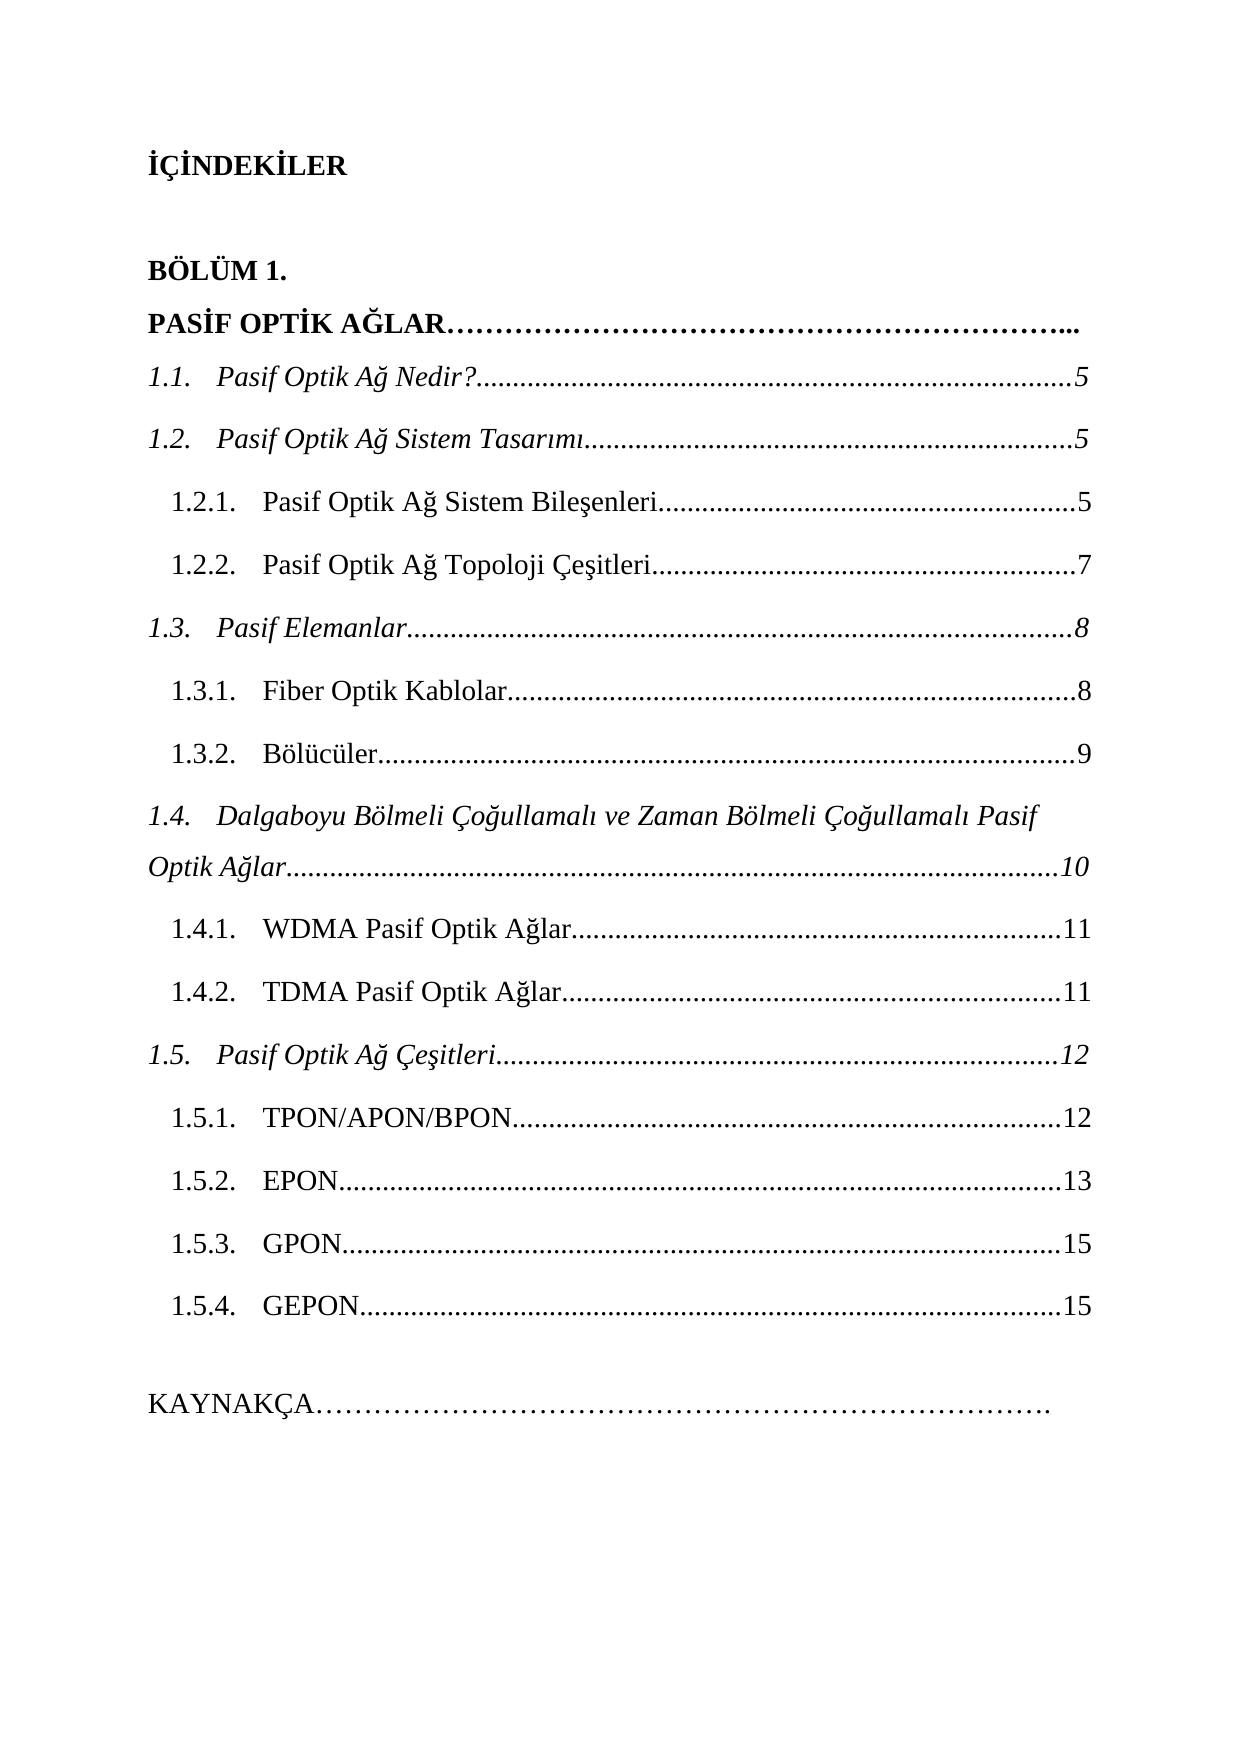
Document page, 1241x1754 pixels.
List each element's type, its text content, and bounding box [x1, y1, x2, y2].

text BÖLÜM 1. [148, 253, 1093, 287]
text 1.3. Pasif Elemanlar 8 [148, 610, 1093, 644]
text 1.3.2. Bölücüler 9 [171, 736, 1093, 769]
text 1.2.2. Pasif Optik Ağ Topoloji Çeşitleri 7 [171, 547, 1093, 581]
text 1.3.1. Fiber Optik Kablolar 8 [171, 673, 1093, 706]
text KAYNAKÇA…………………………………………………………………. [148, 1387, 1093, 1420]
text 1.4. Dalgaboyu Bölmeli Çoğullamalı ve Zaman Bölmeli Çoğullamalı Pasif Optik Ağlar 10 [148, 798, 1093, 882]
text 1.4.1. WDMA Pasif Optik Ağlar 11 [171, 912, 1093, 945]
text 1.5.2. EPON 13 [171, 1163, 1093, 1196]
text 1.1. Pasif Optik Ağ Nedir? 5 [148, 359, 1093, 392]
text PASİF OPTİK AĞLAR………………………………………………………... [148, 306, 1093, 339]
text 1.5.3. GPON 15 [171, 1226, 1093, 1259]
text 1.5.1. TPON/APON/BPON 12 [171, 1100, 1093, 1134]
text 1.5. Pasif Optik Ağ Çeşitleri 12 [148, 1037, 1093, 1071]
text 1.5.4. GEPON 15 [171, 1288, 1093, 1322]
text 1.2.1. Pasif Optik Ağ Sistem Bileşenleri 5 [171, 484, 1093, 518]
text İÇİNDEKİLER [148, 148, 1093, 181]
text 1.4.2. TDMA Pasif Optik Ağlar 11 [171, 974, 1093, 1008]
text 1.2. Pasif Optik Ağ Sistem Tasarımı 5 [148, 422, 1093, 455]
